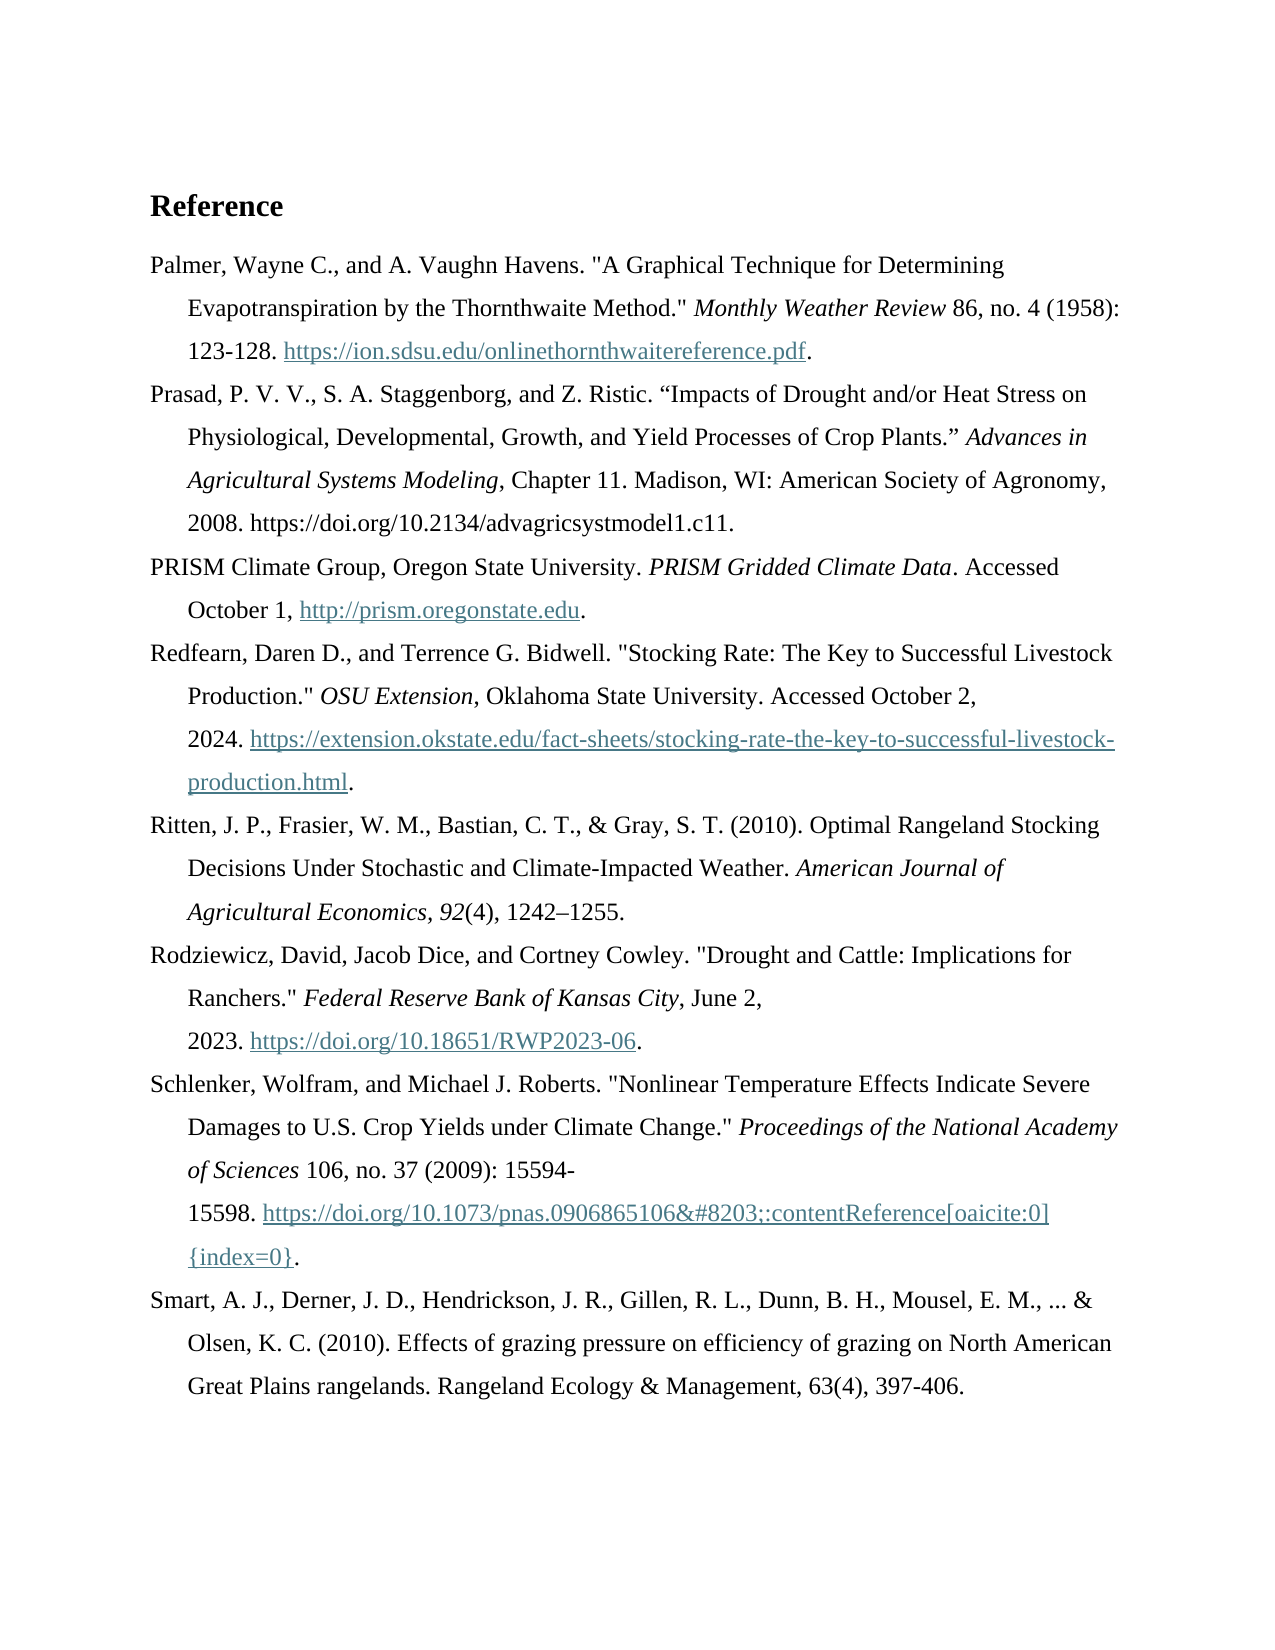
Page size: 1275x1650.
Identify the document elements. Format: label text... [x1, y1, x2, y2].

subtitle Reference [150, 187, 1125, 223]
text Smart, A. J., Derner, J. D., Hendrickson, J. R., Gillen, R. L., Dunn, B. H., Mousel, E. M., ... & Olsen, K. C. (2010). Effects of grazing pressure on efficiency of grazing on North American Great Plains rangelands. Rangeland Ecology & Management, 63(4), 397-406. [150, 1285, 1125, 1400]
text Palmer, Wayne C., and A. Vaughn Havens. "A Graphical Technique for Determining Evapotranspiration by the Thornthwaite Method." Monthly Weather Review 86, no. 4 (1958): 123-128. https://ion.sdsu.edu/onlinethornthwaitereference.pdf. [150, 250, 1125, 365]
text Rodziewicz, David, Jacob Dice, and Cortney Cowley. "Drought and Cattle: Implications for Ranchers." Federal Reserve Bank of Kansas City, June 2, 2023. https://doi.org/10.18651/RWP2023-06. [150, 940, 1125, 1055]
text Ritten, J. P., Frasier, W. M., Bastian, C. T., & Gray, S. T. (2010). Optimal Rangeland Stocking Decisions Under Stochastic and Climate‐Impacted Weather. American Journal of Agricultural Economics, 92(4), 1242–1255. [150, 810, 1125, 925]
text Prasad, P. V. V., S. A. Staggenborg, and Z. Ristic. “Impacts of Drought and/or Heat Stress on Physiological, Developmental, Growth, and Yield Processes of Crop Plants.” Advances in Agricultural Systems Modeling, Chapter 11. Madison, WI: American Society of Agronomy, 2008. https://doi.org/10.2134/advagricsystmodel1.c11. [150, 379, 1125, 537]
text Redfearn, Daren D., and Terrence G. Bidwell. "Stocking Rate: The Key to Successful Livestock Production." OSU Extension, Oklahoma State University. Accessed October 2, 2024. https://extension.okstate.edu/fact-sheets/stocking-rate-the-key-to-successful-livestock-production.html. [150, 638, 1125, 796]
text PRISM Climate Group, Oregon State University. PRISM Gridded Climate Data. Accessed October 1, http://prism.oregonstate.edu. [150, 552, 1125, 623]
text Schlenker, Wolfram, and Michael J. Roberts. "Nonlinear Temperature Effects Indicate Severe Damages to U.S. Crop Yields under Climate Change." Proceedings of the National Academy of Sciences 106, no. 37 (2009): 15594-15598. https://doi.org/10.1073/pnas.0906865106&#8203;:contentReference[oaicite:0]{index=0}. [150, 1069, 1125, 1270]
